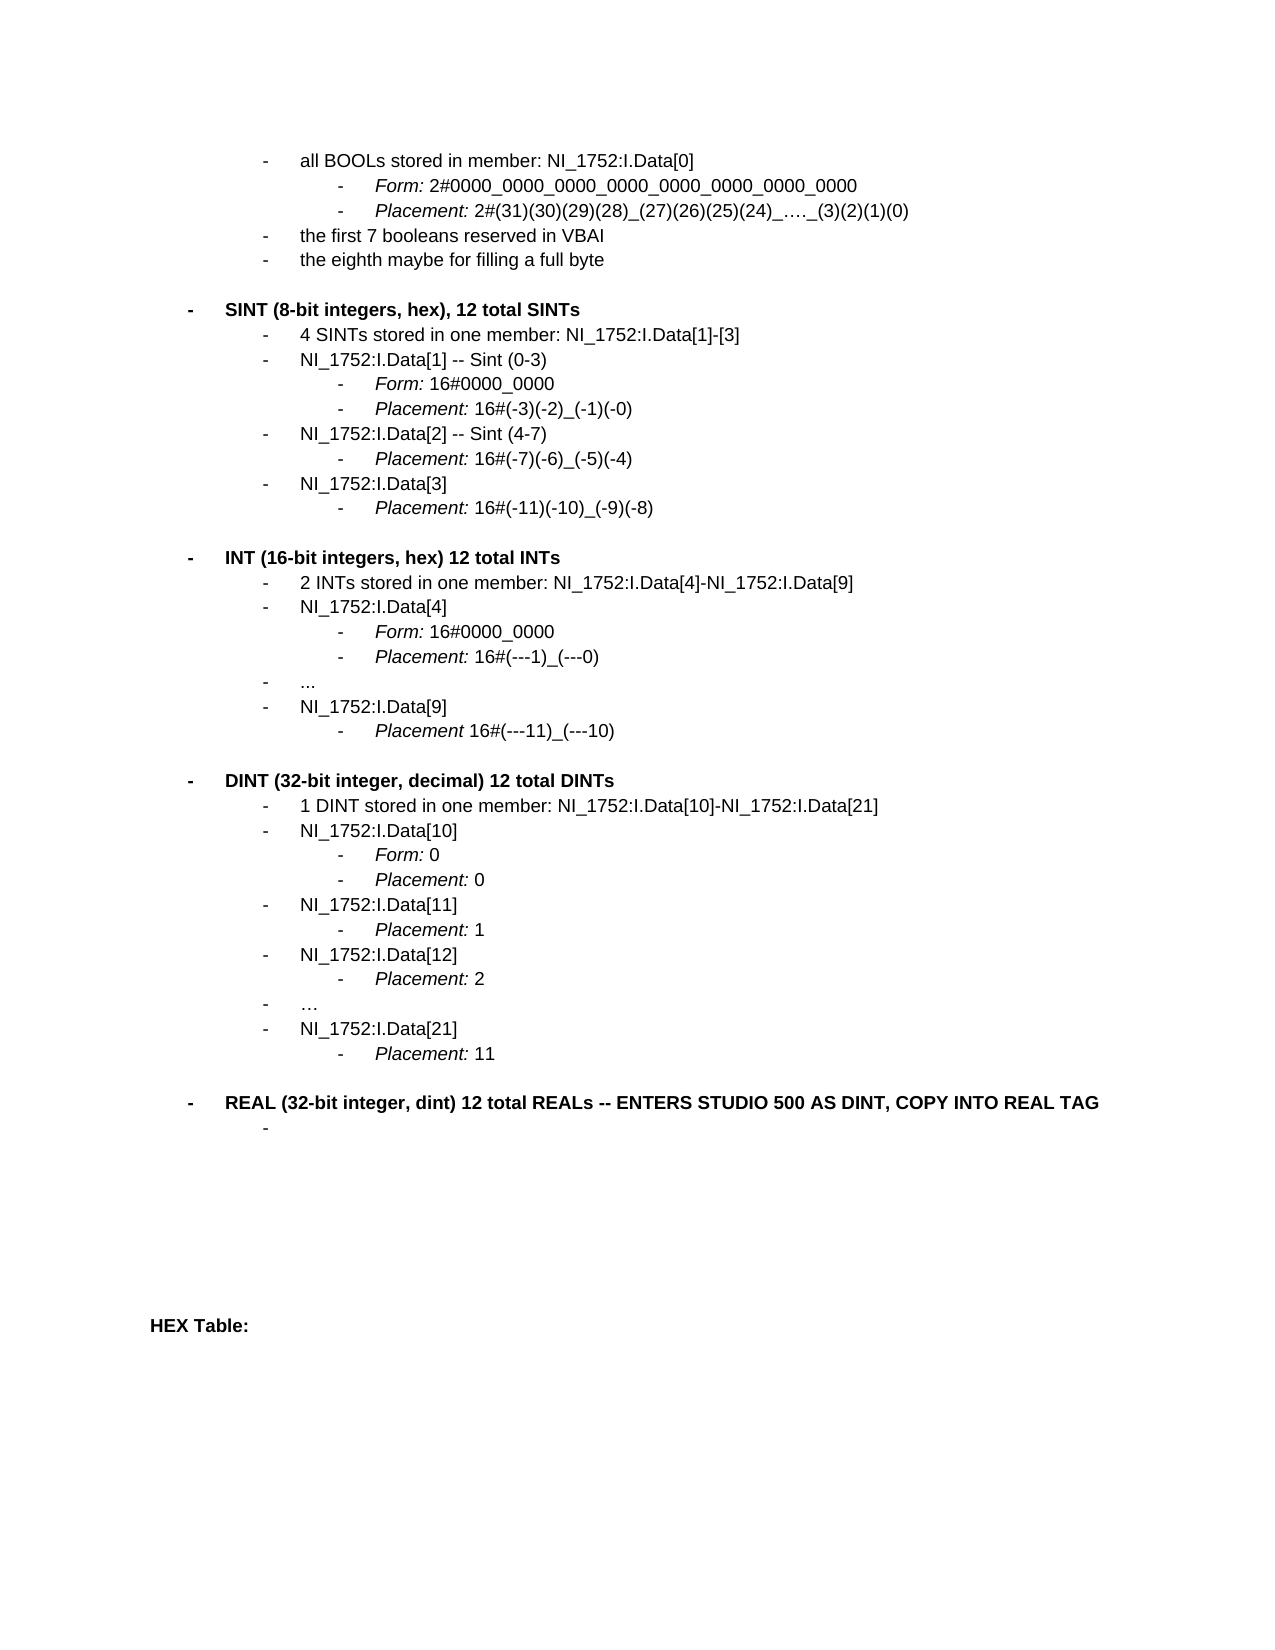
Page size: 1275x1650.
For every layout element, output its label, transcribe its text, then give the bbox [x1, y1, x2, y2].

list Form: 16#0000_0000 [337, 621, 1125, 643]
list NI_1752:I.Data[21] [262, 1018, 1125, 1039]
list NI_1752:I.Data[10] [262, 819, 1125, 841]
list INT (16-bit integers, hex) 12 total INTs [187, 547, 1125, 568]
list Placement: 16#(-7)(-6)_(-5)(-4) [337, 447, 1125, 469]
list the eighth maybe for filling a full byte [262, 249, 1125, 271]
list Placement 16#(---11)_(---10) [337, 720, 1125, 742]
text HEX Table: [150, 1315, 1125, 1337]
list NI_1752:I.Data[12] [262, 943, 1125, 965]
list the first 7 booleans reserved in VBAI [262, 224, 1125, 246]
list REAL (32-bit integer, dint) 12 total REALs -- ENTERS STUDIO 500 AS DINT, COPY INTO REAL TAG [187, 1092, 1125, 1114]
list DINT (32-bit integer, decimal) 12 total DINTs [187, 770, 1125, 791]
list 1 DINT stored in one member: NI_1752:I.Data[10]-NI_1752:I.Data[21] [262, 794, 1125, 816]
list … [262, 993, 1125, 1014]
list Form: 16#0000_0000 [337, 373, 1125, 395]
list Form: 2#0000_0000_0000_0000_0000_0000_0000_0000 [337, 175, 1125, 196]
list 4 SINTs stored in one member: NI_1752:I.Data[1]-[3] [262, 323, 1125, 345]
list Placement: 11 [337, 1042, 1125, 1064]
list Placement: 1 [337, 918, 1125, 940]
list NI_1752:I.Data[2] -- Sint (4-7) [262, 423, 1125, 444]
list NI_1752:I.Data[9] [262, 695, 1125, 717]
list NI_1752:I.Data[3] [262, 472, 1125, 494]
list Placement: 2 [337, 968, 1125, 990]
list Placement: 0 [337, 869, 1125, 891]
list Placement: 2#(31)(30)(29)(28)_(27)(26)(25)(24)_…._(3)(2)(1)(0) [337, 199, 1125, 221]
list Placement: 16#(---1)_(---0) [337, 646, 1125, 667]
list Placement: 16#(-3)(-2)_(-1)(-0) [337, 398, 1125, 419]
list NI_1752:I.Data[1] -- Sint (0-3) [262, 348, 1125, 370]
list SINT (8-bit integers, hex), 12 total SINTs [187, 299, 1125, 320]
list NI_1752:I.Data[4] [262, 596, 1125, 618]
list 2 INTs stored in one member: NI_1752:I.Data[4]-NI_1752:I.Data[9] [262, 571, 1125, 593]
list Placement: 16#(-11)(-10)_(-9)(-8) [337, 497, 1125, 519]
list ... [262, 671, 1125, 692]
list all BOOLs stored in member: NI_1752:I.Data[0] [262, 150, 1125, 172]
list NI_1752:I.Data[11] [262, 894, 1125, 915]
list Form: 0 [337, 844, 1125, 866]
